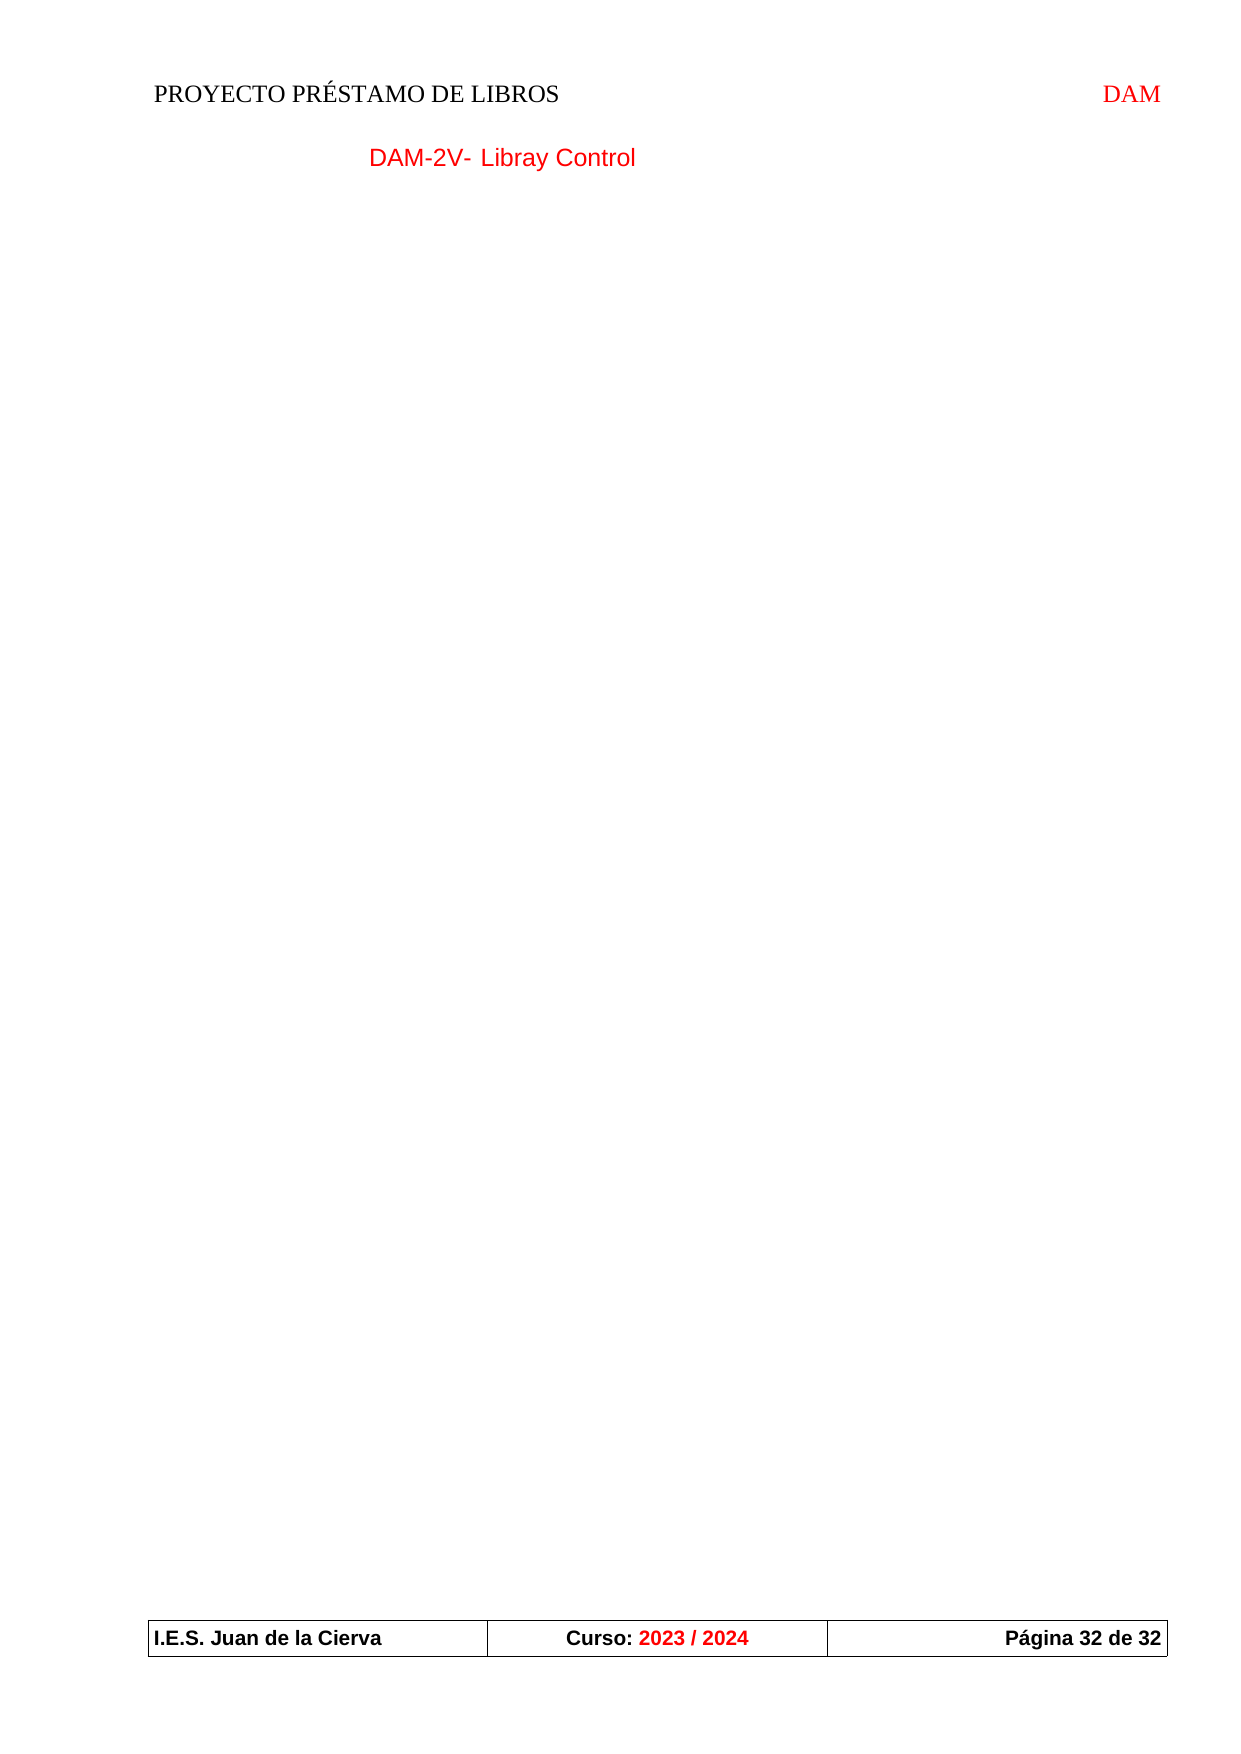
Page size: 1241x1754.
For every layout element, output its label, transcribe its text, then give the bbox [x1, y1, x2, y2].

text DAM-2V- Libray Control [148, 143, 1167, 171]
